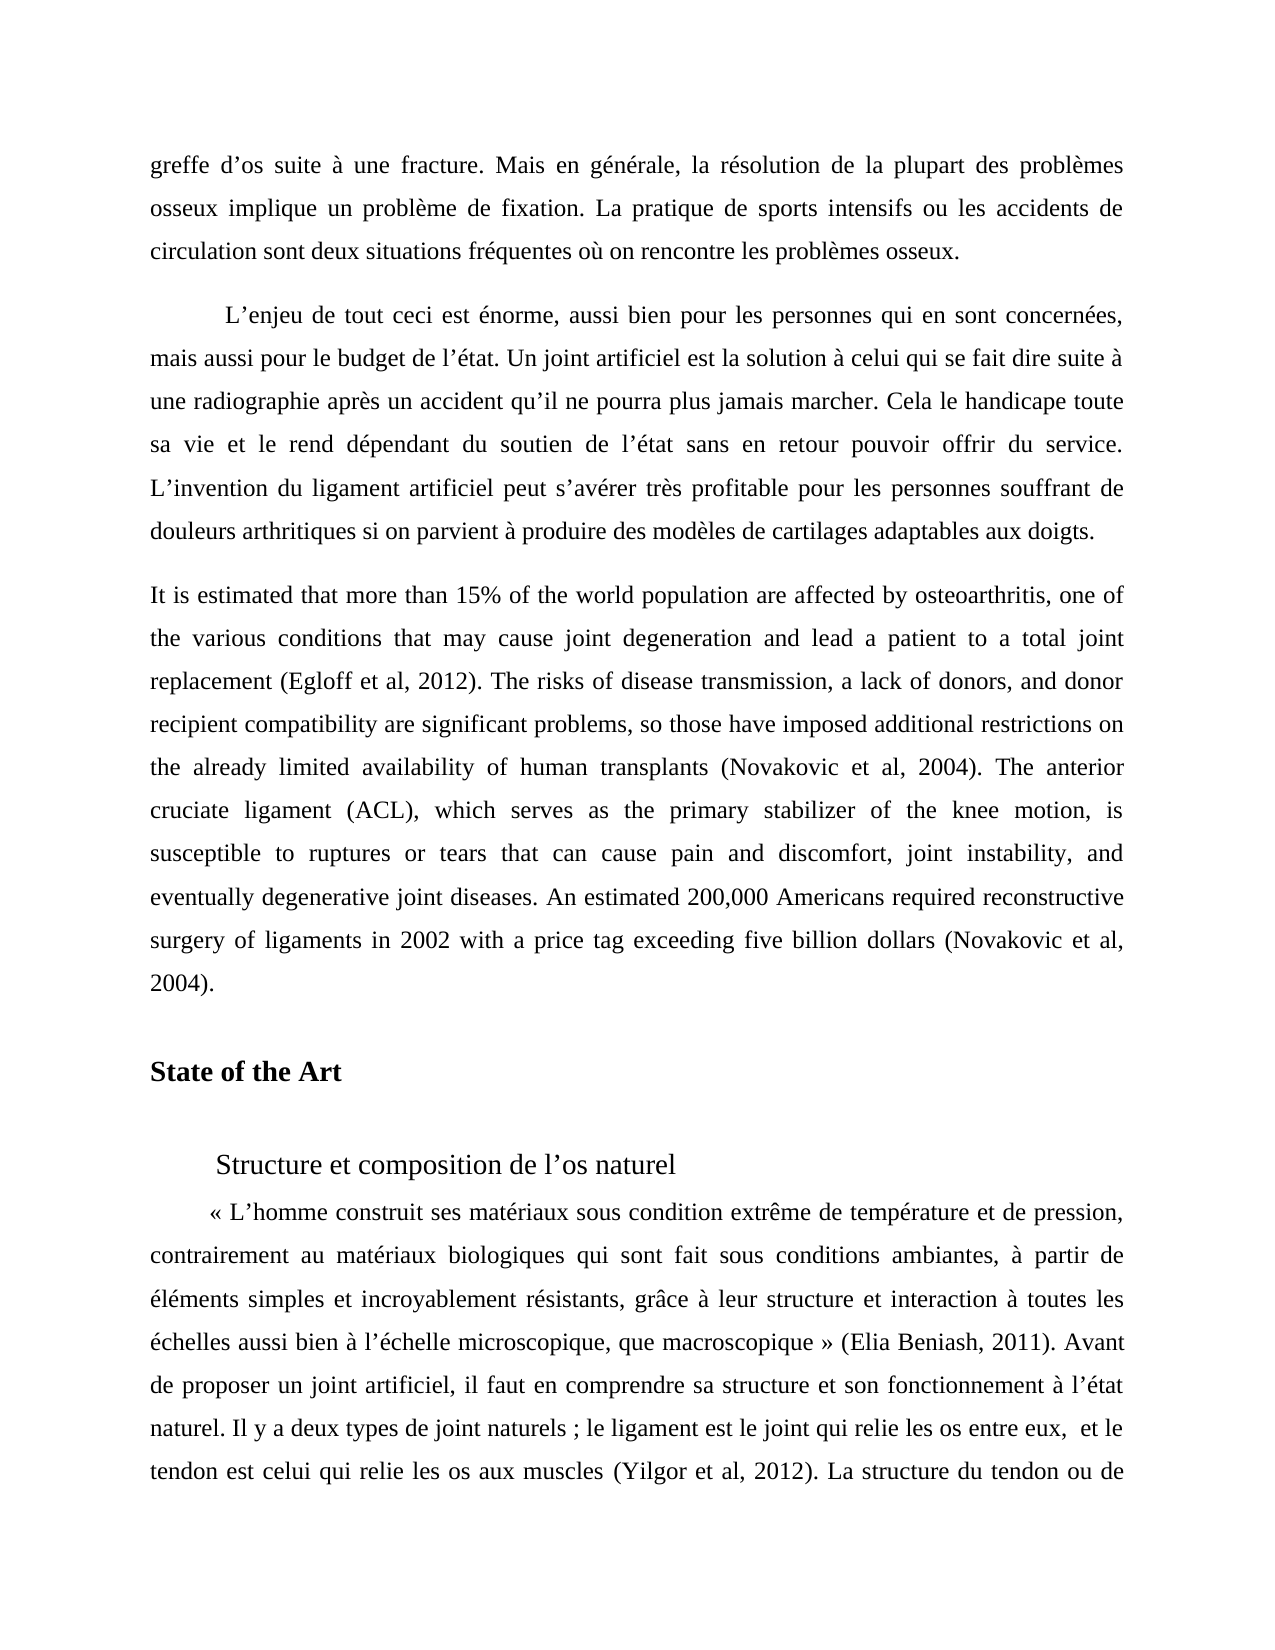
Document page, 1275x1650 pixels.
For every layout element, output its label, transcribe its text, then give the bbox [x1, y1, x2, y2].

text State of the Art [150, 1054, 1125, 1088]
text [150, 1197, 1125, 1485]
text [150, 150, 1125, 265]
text Structure et composition de l’os naturel [150, 1147, 1125, 1181]
text L’enjeu de tout ceci est énorme, aussi bien pour les personnes qui en sont concernées, mais aussi pour le budget de l’état. Un joint artificiel est la solution à celui qui se fait dire suite à une radiographie après un accident qu’il ne pourra plus jamais marcher. Cela le handicape toute sa vie et le rend dépendant du soutien de l’état sans en retour pouvoir offrir du service. L’invention du ligament artificiel peut s’avérer très profitable pour les personnes souffrant de douleurs arthritiques si on parvient à produire des modèles de cartilages adaptables aux doigts. [150, 300, 1125, 544]
text It is estimated that more than 15% of the world population are affected by osteoarthritis, one of the various conditions that may cause joint degeneration and lead a patient to a total joint replacement (Egloff et al, 2012). The risks of disease transmission, a lack of donors, and donor recipient compatibility are significant problems, so those have imposed additional restrictions on the already limited availability of human transplants (Novakovic et al, 2004). The anterior cruciate ligament (ACL), which serves as the primary stabilizer of the knee motion, is susceptible to ruptures or tears that can cause pain and discomfort, joint instability, and eventually degenerative joint diseases. An estimated 200,000 Americans required reconstructive surgery of ligaments in 2002 with a price tag exceeding five billion dollars (Novakovic et al, 2004). [150, 580, 1125, 997]
